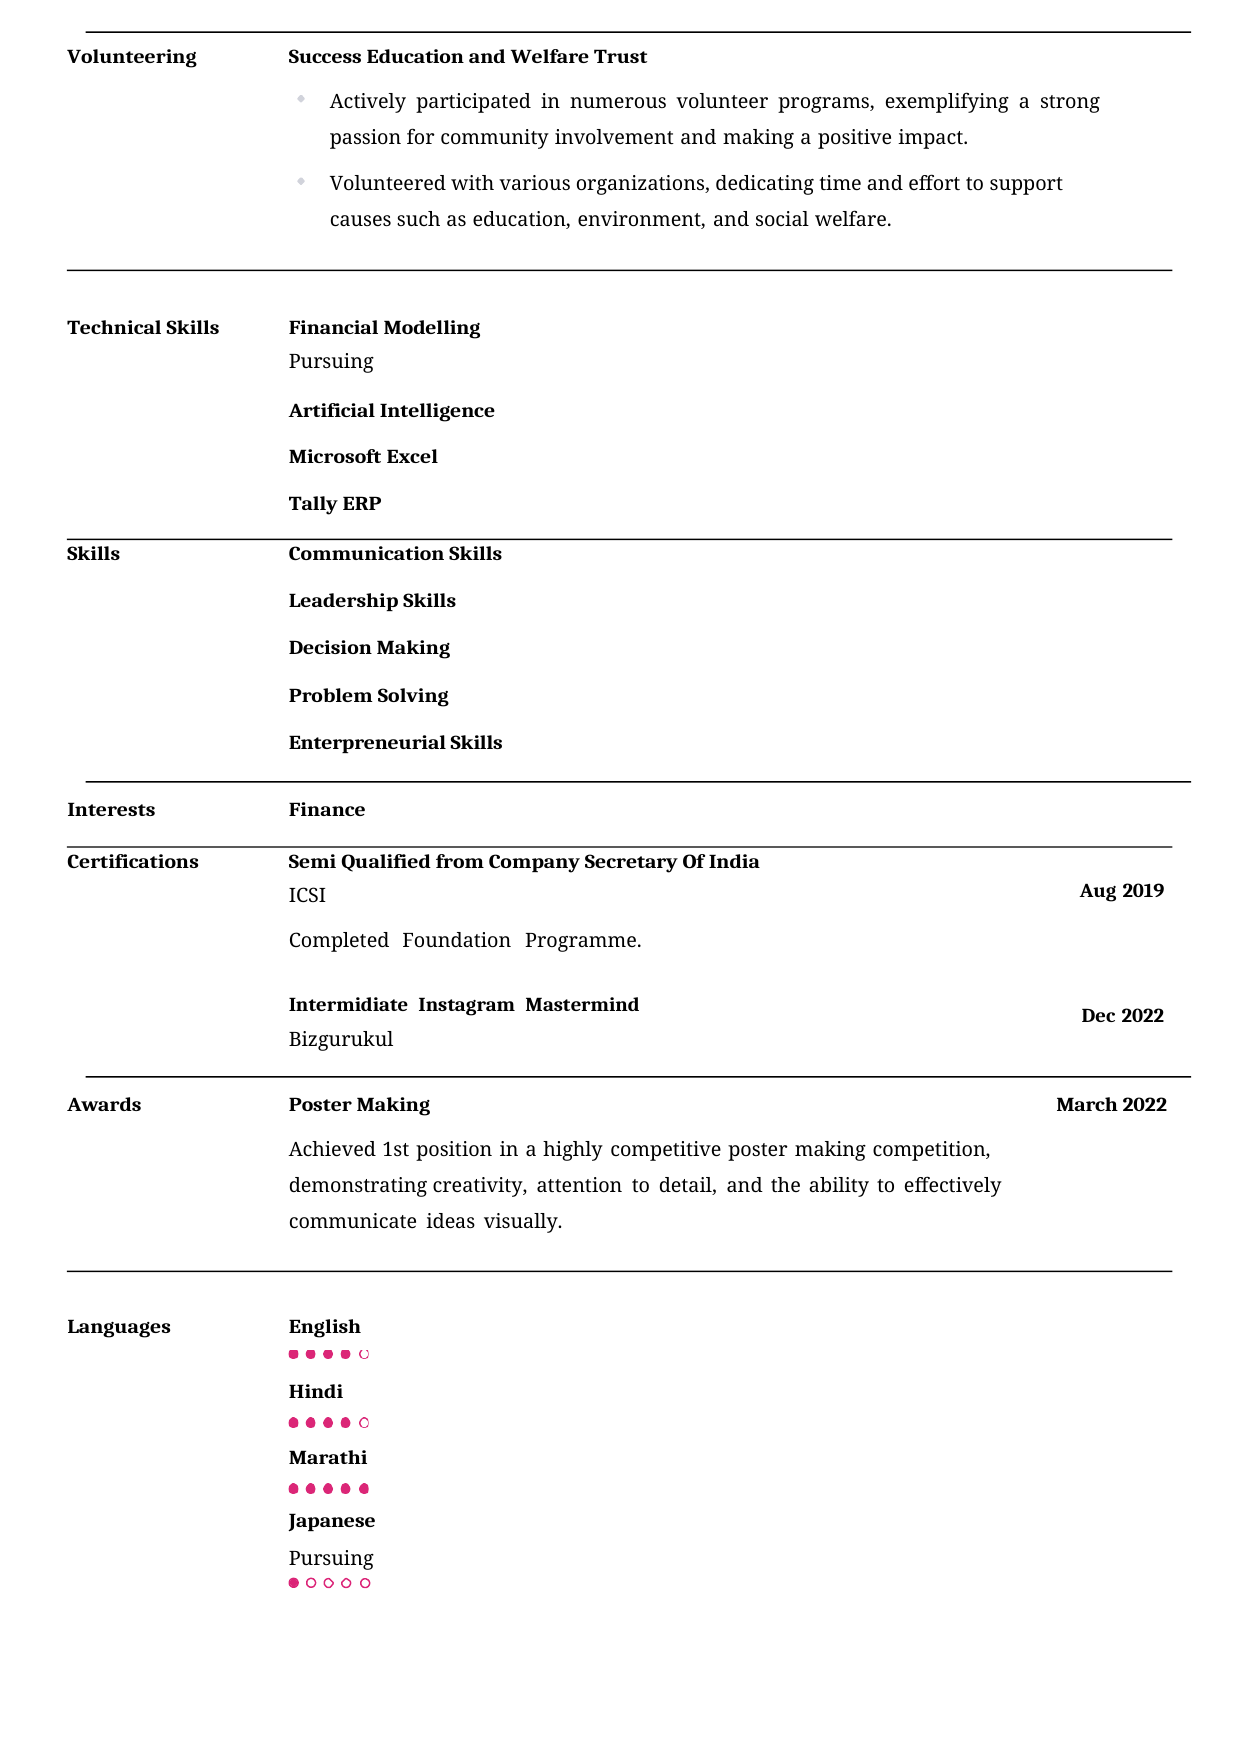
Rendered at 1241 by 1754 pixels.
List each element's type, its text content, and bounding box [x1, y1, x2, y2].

text ICSI [288, 881, 772, 908]
text Pursuing [288, 347, 1186, 374]
subtitle Technical Skills Financial Modelling [67, 316, 1186, 339]
subtitle Marathi Japanese [288, 1406, 379, 1533]
subtitle Certifications Semi Qualified from Company Secretary Of India [67, 850, 772, 873]
text Completed Foundation Programme. [288, 927, 772, 953]
text Achieved 1st position in a highly competitive poster making competition, demonstrating creativity, attention to detail, and the ability to effectively communicate ideas visually. [288, 1135, 1132, 1234]
text Tally ERP [288, 492, 1186, 515]
text Actively participated in numerous volunteer programs, exemplifying a strong passion for community involvement and making a positive impact. [329, 87, 1132, 150]
text Bizgurukul [288, 1025, 772, 1052]
text Hindi [288, 1381, 1186, 1404]
text Pursuing [288, 1544, 1186, 1571]
subtitle Aug 2019 [1079, 879, 1186, 902]
text Interests Finance [67, 798, 1186, 821]
text Volunteered with various organizations, dedicating time and effort to support causes such as education, environment, and social welfare. [329, 169, 1106, 232]
subtitle Languages English [67, 1315, 1186, 1338]
subtitle Volunteering Success Education and Welfare Trust [67, 46, 1186, 68]
subtitle Intermidiate Instagram Mastermind [288, 993, 772, 1016]
text Dec 2022 [1081, 1004, 1186, 1027]
subtitle Awards Poster Making March 2022 [67, 1094, 1186, 1116]
subtitle Skills Communication Skills Leadership Skills Decision Making Problem Solving Enterpreneurial Skills [67, 542, 508, 754]
picture [288, 1350, 369, 1359]
subtitle Artificial Intelligence Microsoft Excel [288, 400, 499, 469]
